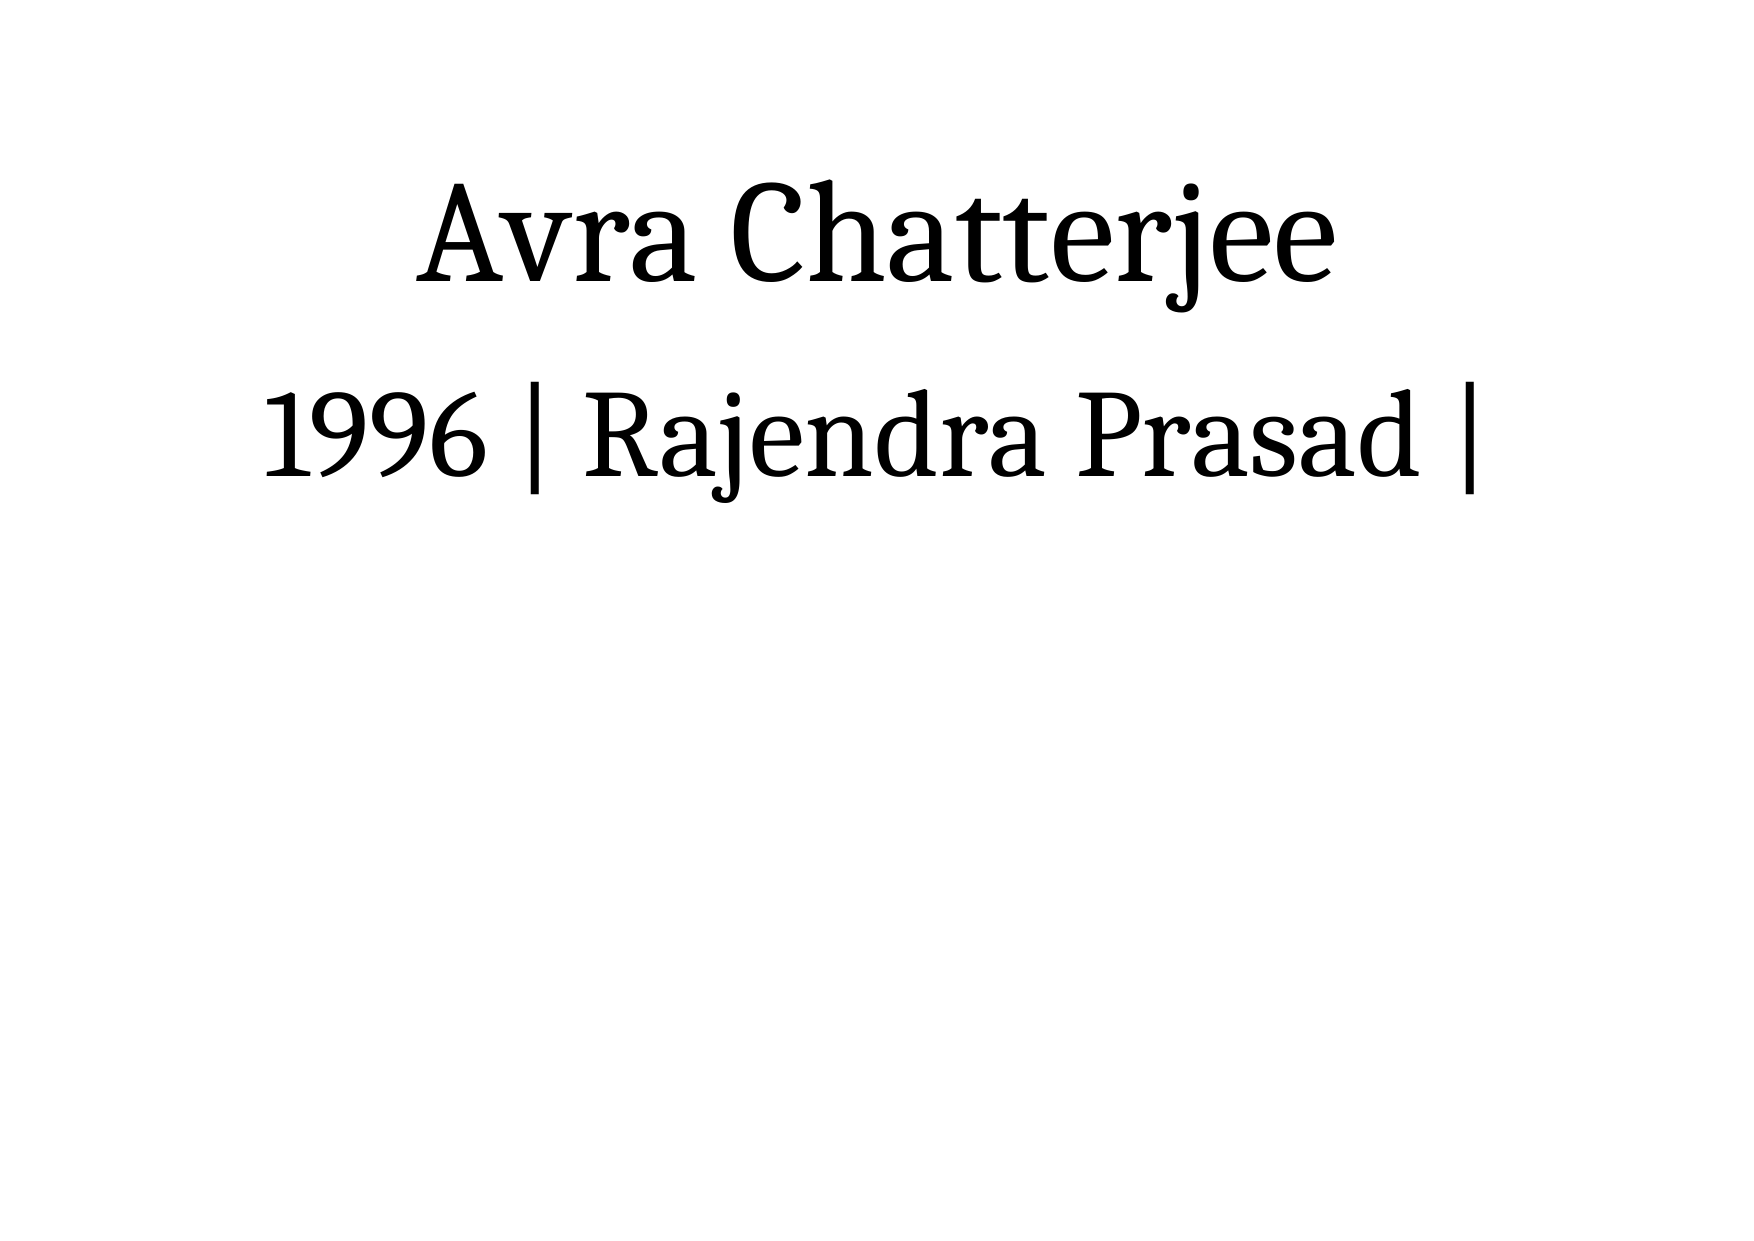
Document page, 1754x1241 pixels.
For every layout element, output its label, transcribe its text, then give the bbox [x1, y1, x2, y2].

text Avra Chatterjee [187, 150, 1566, 318]
text 1996 | Rajendra Prasad | [187, 364, 1566, 507]
